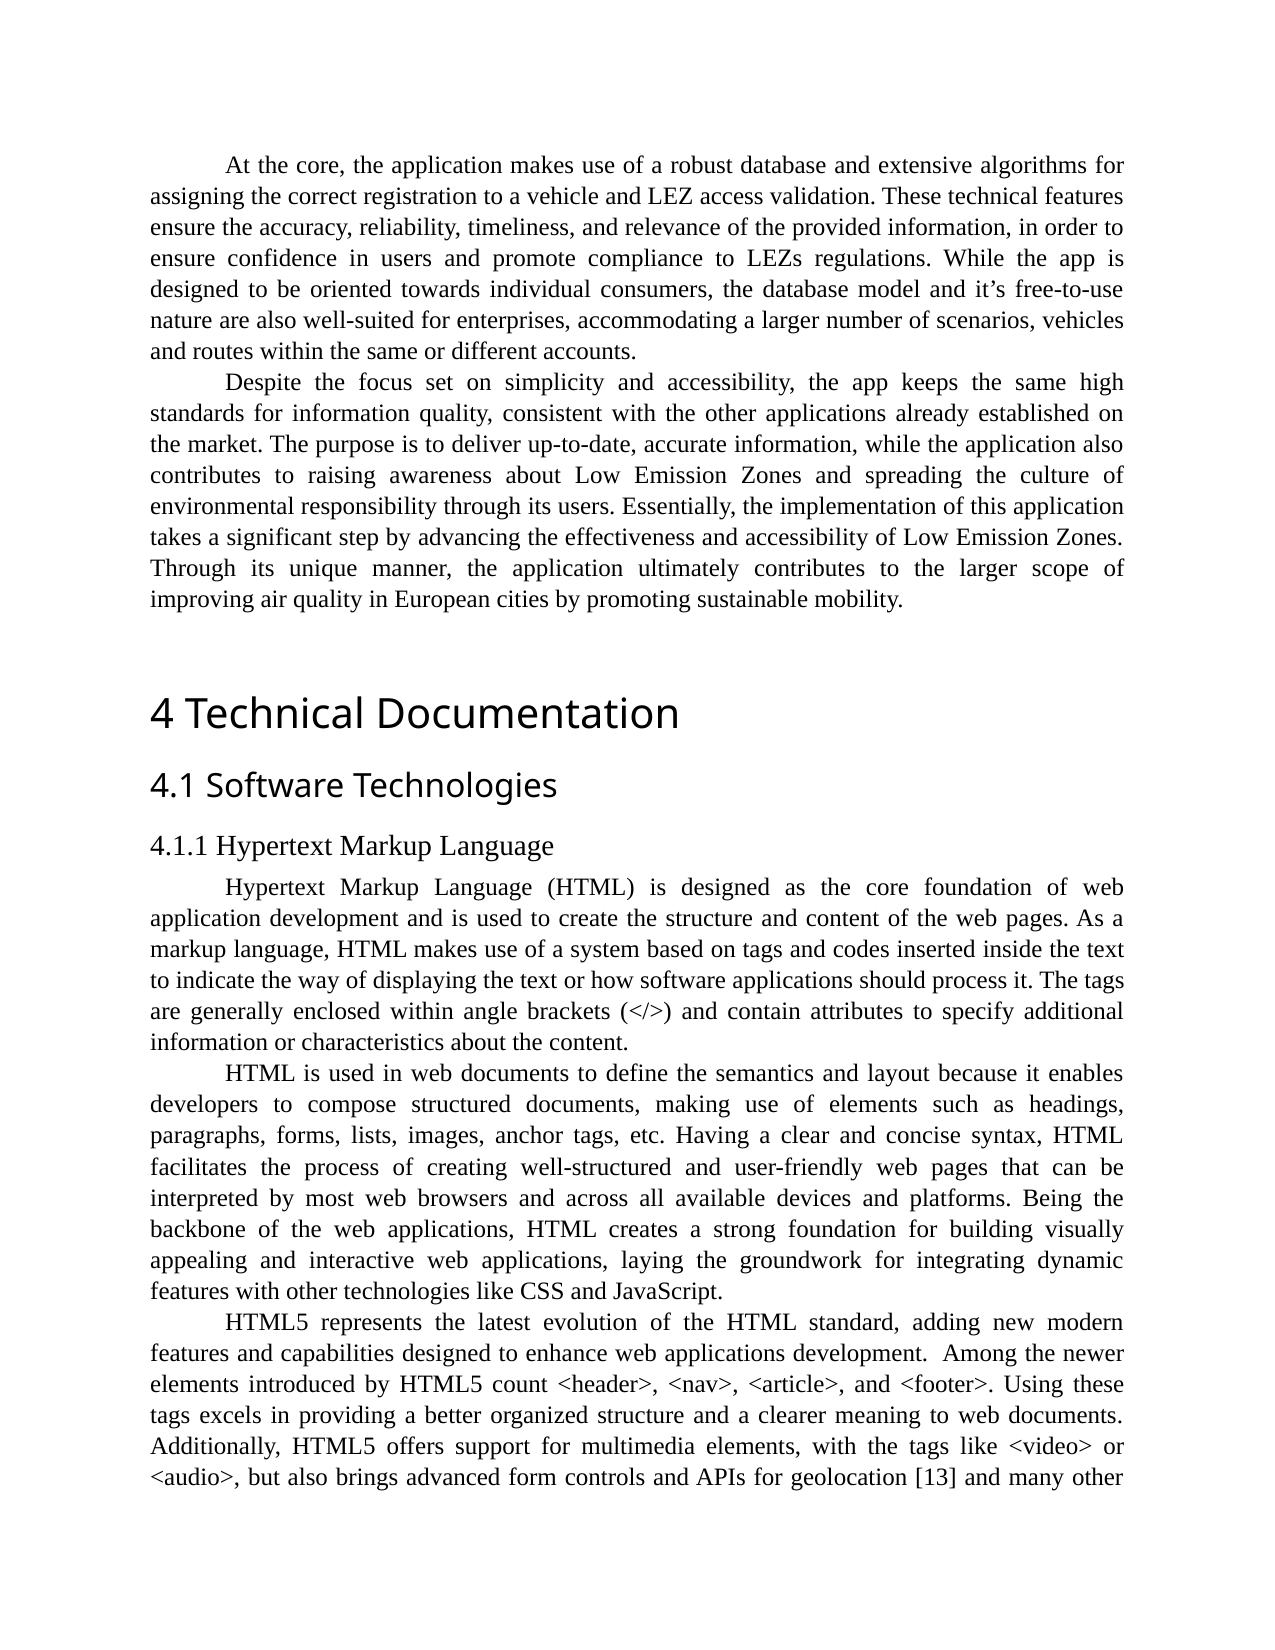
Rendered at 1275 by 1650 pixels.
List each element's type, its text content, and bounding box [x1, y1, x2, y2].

text HTML is used in web documents to define the semantics and layout because it enables developers to compose structured documents, making use of elements such as headings, paragraphs, forms, lists, images, anchor tags, etc. Having a clear and concise syntax, HTML facilitates the process of creating well-structured and user-friendly web pages that can be interpreted by most web browsers and across all available devices and platforms. Being the backbone of the web applications, HTML creates a strong foundation for building visually appealing and interactive web applications, laying the groundwork for integrating dynamic features with other technologies like CSS and JavaScript. [150, 1058, 1125, 1304]
text Despite the focus set on simplicity and accessibility, the app keeps the same high standards for information quality, consistent with the other applications already established on the market. The purpose is to deliver up-to-date, accurate information, while the application also contributes to raising awareness about Low Emission Zones and spreading the culture of environmental responsibility through its users. Essentially, the implementation of this application takes a significant step by advancing the effectiveness and accessibility of Low Emission Zones. Through its unique manner, the application ultimately contributes to the larger scope of improving air quality in European cities by promoting sustainable mobility. [150, 367, 1125, 613]
subtitle 4.1 Software Technologies [150, 762, 1125, 807]
subtitle 4.1.1 Hypertext Markup Language [150, 828, 1125, 861]
text Hypertext Markup Language (HTML) is designed as the core foundation of web application development and is used to create the structure and content of the web pages. As a markup language, HTML makes use of a system based on tags and codes inserted inside the text to indicate the way of displaying the text or how software applications should process it. The tags are generally enclosed within angle brackets (</>) and contain attributes to specify additional information or characteristics about the content. [150, 872, 1125, 1056]
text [150, 1307, 1125, 1491]
subtitle 4 Technical Documentation [150, 684, 1125, 741]
text At the core, the application makes use of a robust database and extensive algorithms for assigning the correct registration to a vehicle and LEZ access validation. These technical features ensure the accuracy, reliability, timeliness, and relevance of the provided information, in order to ensure confidence in users and promote compliance to LEZs regulations. While the app is designed to be oriented towards individual consumers, the database model and it’s free-to-use nature are also well-suited for enterprises, accommodating a larger number of scenarios, vehicles and routes within the same or different accounts. [150, 150, 1125, 365]
